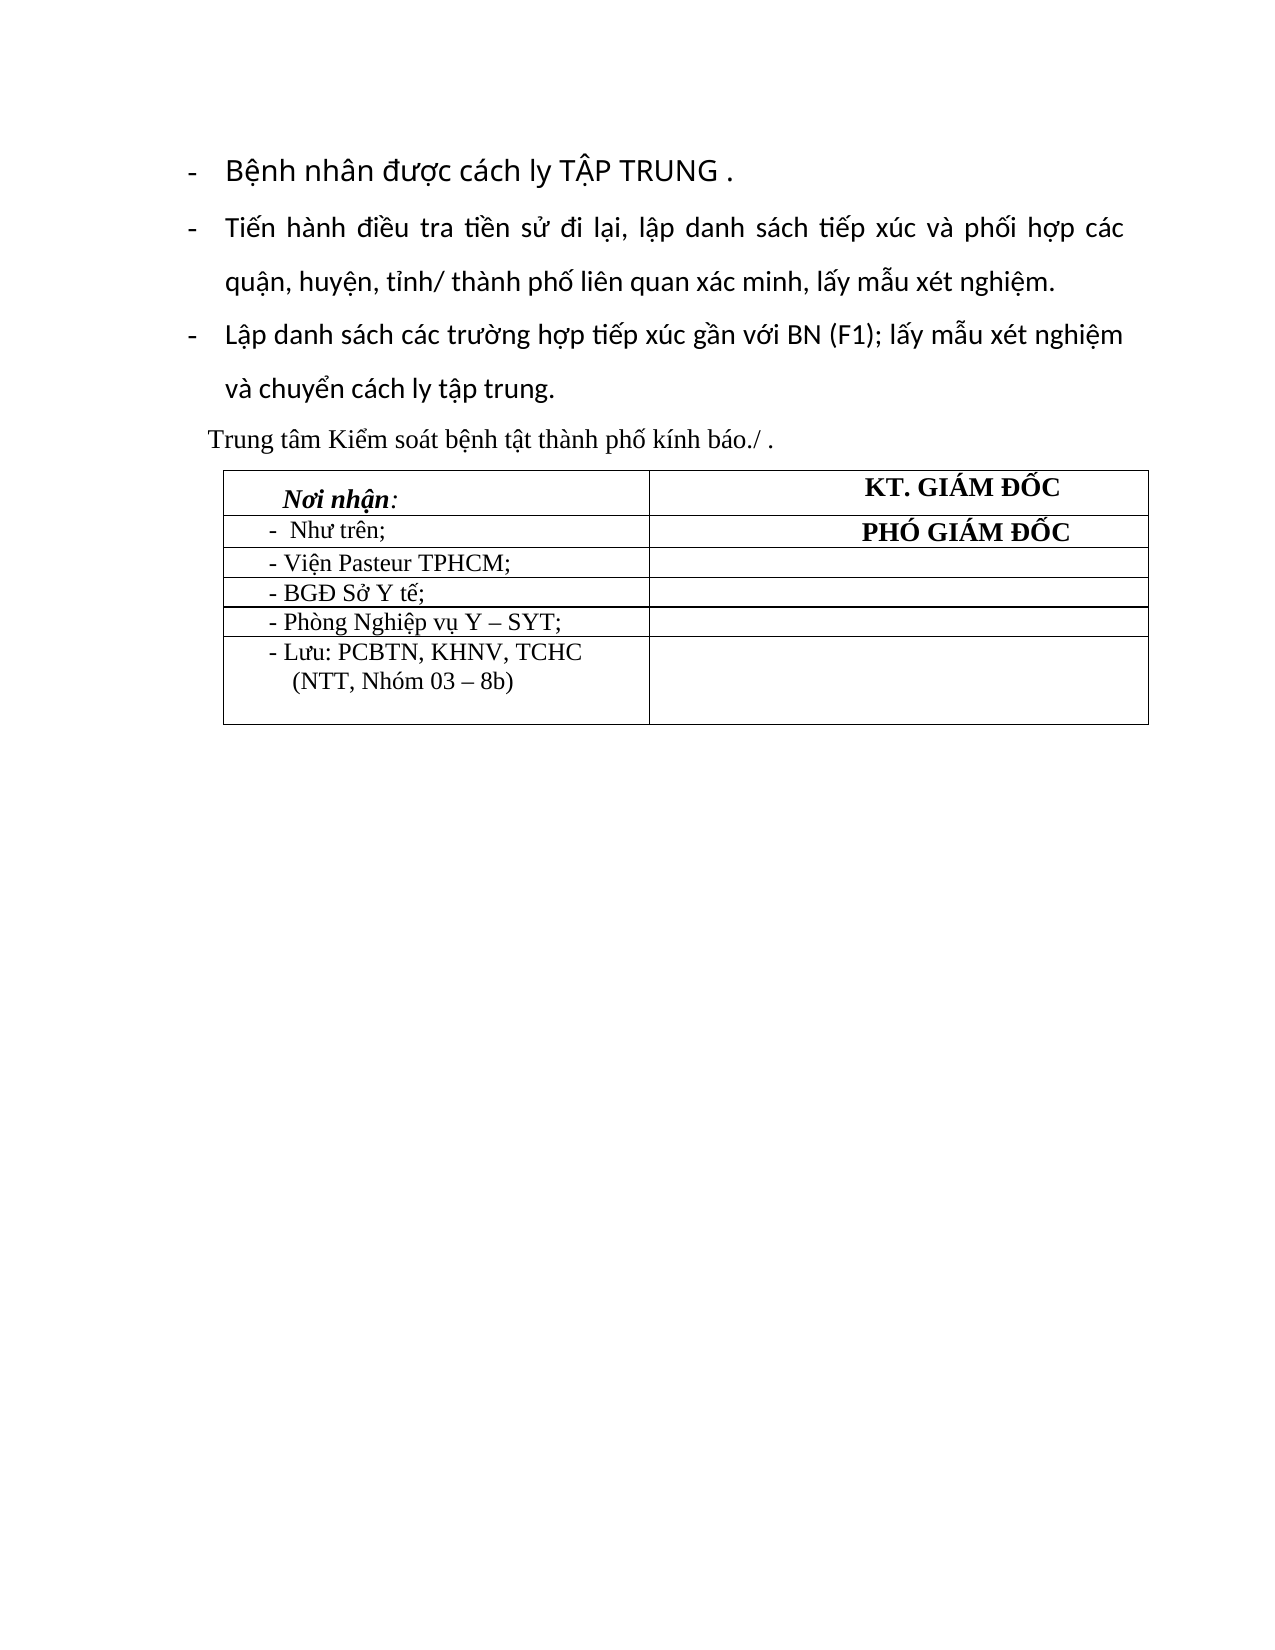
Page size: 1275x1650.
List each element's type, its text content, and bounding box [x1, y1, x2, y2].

table_cell [650, 548, 1148, 577]
list Lập danh sách các trường hợp tiếp xúc gần với BN (F1); lấy mẫu xét nghiệm và chuyển cách ly tập trung. [187, 316, 1125, 405]
text Trung tâm Kiểm soát bệnh tật thành phố kính báo./ . [187, 423, 1125, 454]
table_cell Lưu: PCBTN, KHNV, TCHC (NTT, Nhóm 03 – 8b) [224, 637, 649, 723]
table_cell Viện Pasteur TPHCM; [224, 548, 649, 577]
table_cell Phòng Nghiệp vụ Y – SYT; [224, 608, 649, 636]
list Bệnh nhân được cách ly TẬP TRUNG . [187, 150, 1125, 190]
table_cell [650, 608, 1148, 636]
table_cell BGĐ Sở Y tế; [224, 578, 649, 606]
list Tiến hành điều tra tiền sử đi lại, lập danh sách tiếp xúc và phối hợp các quận, huyện, tỉnh/ thành phố liên quan xác minh, lấy mẫu xét nghiệm. [187, 209, 1125, 298]
table_cell [650, 578, 1148, 606]
table_cell Như trên; [224, 516, 649, 547]
table_header Nơi nhận: [224, 471, 649, 514]
table_cell PHÓ GIÁM ĐỐC [650, 516, 1148, 547]
table_header KT. GIÁM ĐỐC [650, 471, 1148, 514]
table_cell [650, 637, 1148, 723]
